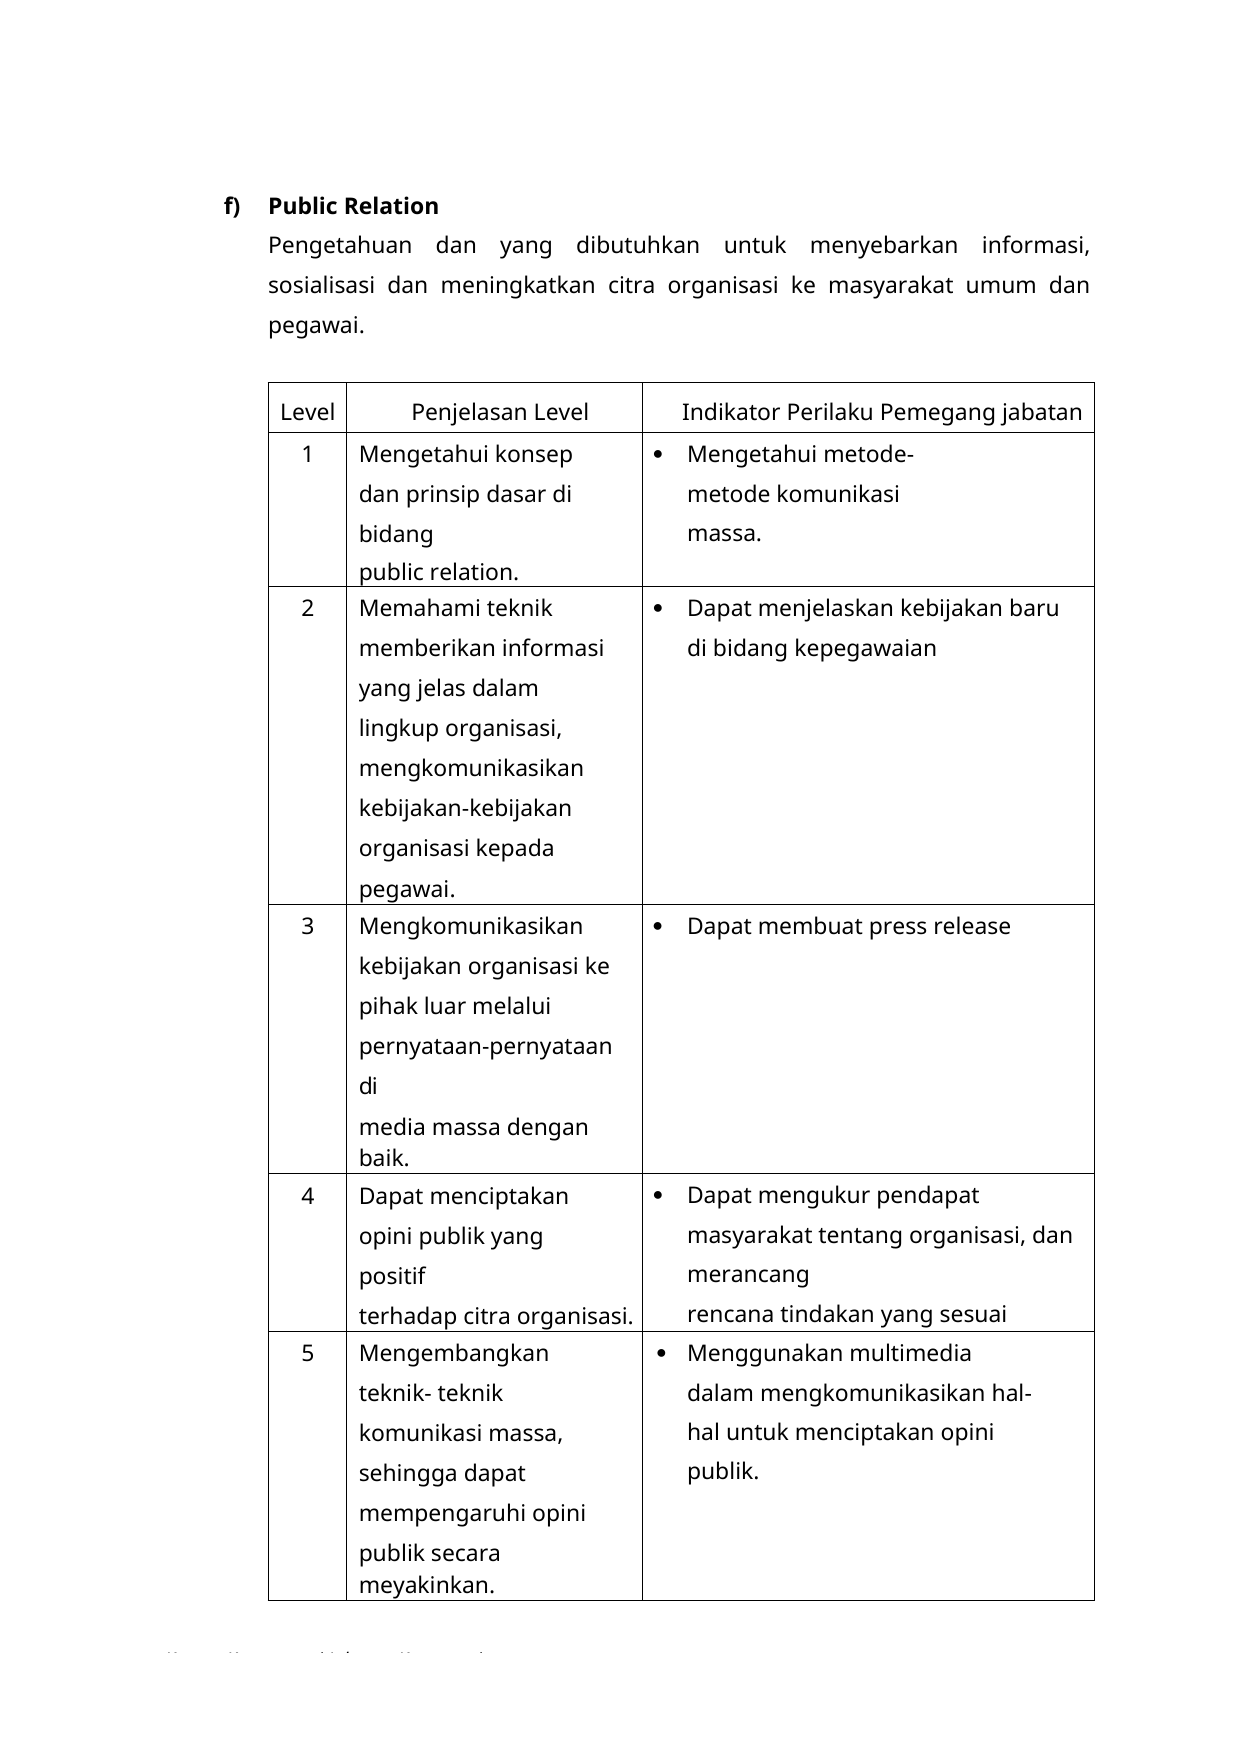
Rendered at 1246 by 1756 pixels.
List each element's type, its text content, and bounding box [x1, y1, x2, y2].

table_cell Dapat mengukur pendapat masyarakat tentang organisasi, dan merancang rencana tindakan yang sesuai [643, 1174, 1094, 1331]
table_cell 1 [269, 433, 346, 586]
table_cell Dapat menciptakan opini publik yang positif terhadap citra organisasi. [347, 1174, 642, 1331]
text Pengetahuan dan yang dibutuhkan untuk menyebarkan informasi, sosialisasi dan meningkatkan citra organisasi ke masyarakat umum dan pegawai. [268, 229, 1091, 340]
table_cell 5 [269, 1332, 346, 1600]
table_cell Mengetahui konsep dan prinsip dasar di bidang public relation. [347, 433, 642, 586]
table_cell Mengkomunikasikan kebijakan organisasi ke pihak luar melalui pernyataan-pernyataan di media massa dengan baik. [347, 905, 642, 1173]
table_cell Mengembangkan teknik- teknik komunikasi massa, sehingga dapat mempengaruhi opini publik secara meyakinkan. [347, 1332, 642, 1600]
table_cell Menggunakan multimedia dalam mengkomunikasikan hal-hal untuk menciptakan opini publik. [643, 1332, 1094, 1600]
table_cell 3 [269, 905, 346, 1173]
table_cell Dapat membuat press release [643, 905, 1094, 1173]
table_header Penjelasan Level [347, 383, 642, 432]
table_cell 4 [269, 1174, 346, 1331]
subtitle Public Relation [223, 190, 1156, 221]
table_cell Memahami teknik memberikan informasi yang jelas dalam lingkup organisasi, mengkomunikasikan kebijakan-kebijakan organisasi kepada pegawai. [347, 587, 642, 904]
table_cell 2 [269, 587, 346, 904]
table_cell Dapat menjelaskan kebijakan baru di bidang kepegawaian [643, 587, 1094, 904]
table_cell Mengetahui metode-metode komunikasi massa. [643, 433, 1094, 586]
table_header Indikator Perilaku Pemegang jabatan [643, 383, 1094, 432]
table_header Level [269, 383, 346, 432]
